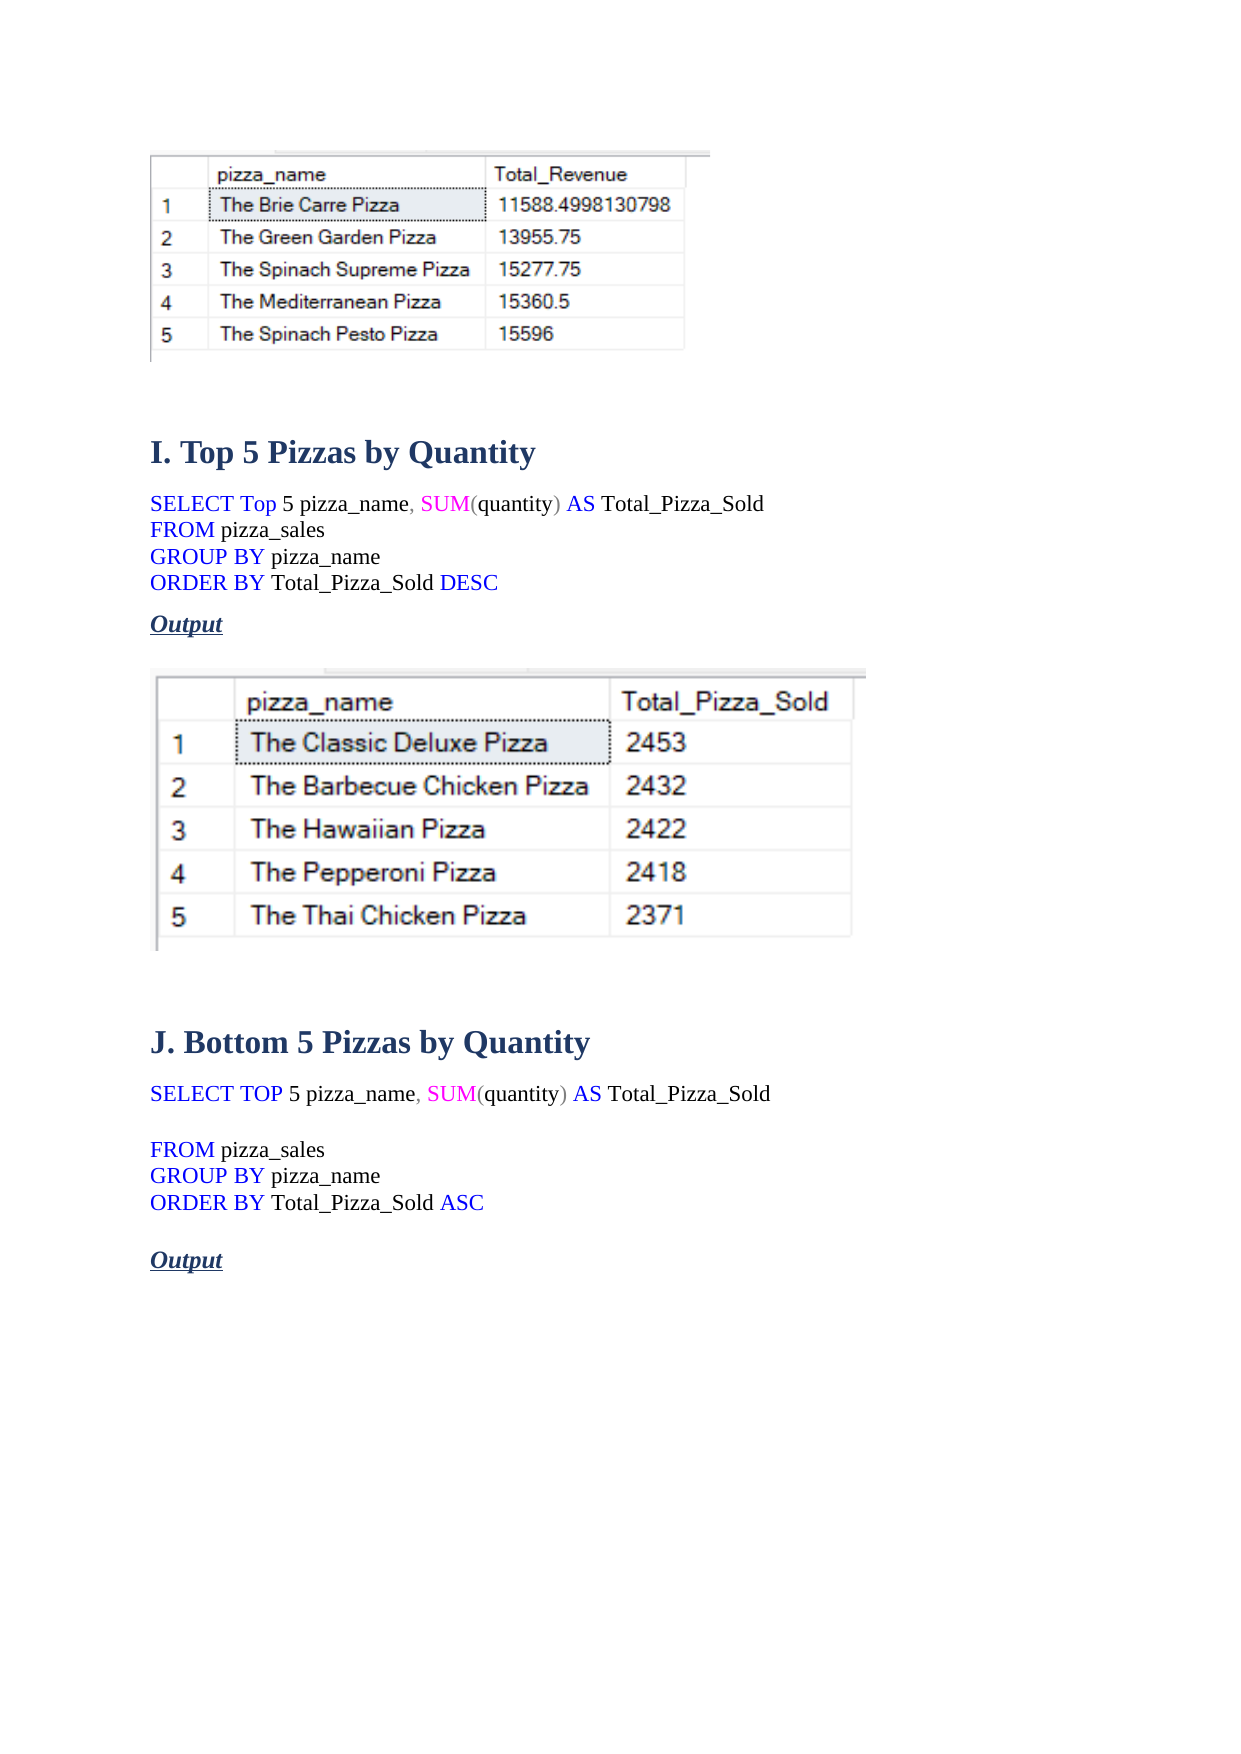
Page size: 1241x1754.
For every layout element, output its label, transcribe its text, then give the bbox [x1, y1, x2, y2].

picture [150, 668, 866, 951]
text GROUP BY pizza_name [150, 543, 1090, 569]
text SELECT Top 5 pizza_name, SUM(quantity) AS Total_Pizza_Sold [150, 490, 1090, 517]
text I. Top 5 Pizzas by Quantity [150, 433, 1090, 471]
text ORDER BY Total_Pizza_Sold DESC [150, 569, 1090, 596]
text ORDER BY Total_Pizza_Sold ASC [150, 1189, 1090, 1215]
text SELECT TOP 5 pizza_name, SUM(quantity) AS Total_Pizza_Sold [150, 1080, 1090, 1106]
text J. Bottom 5 Pizzas by Quantity [150, 1022, 1090, 1061]
text Output [150, 609, 1090, 637]
text GROUP BY pizza_name [150, 1162, 1090, 1189]
picture [150, 150, 711, 362]
text FROM pizza_sales [150, 517, 1090, 543]
text FROM pizza_sales [150, 1136, 1090, 1162]
text Output [150, 1245, 1090, 1274]
